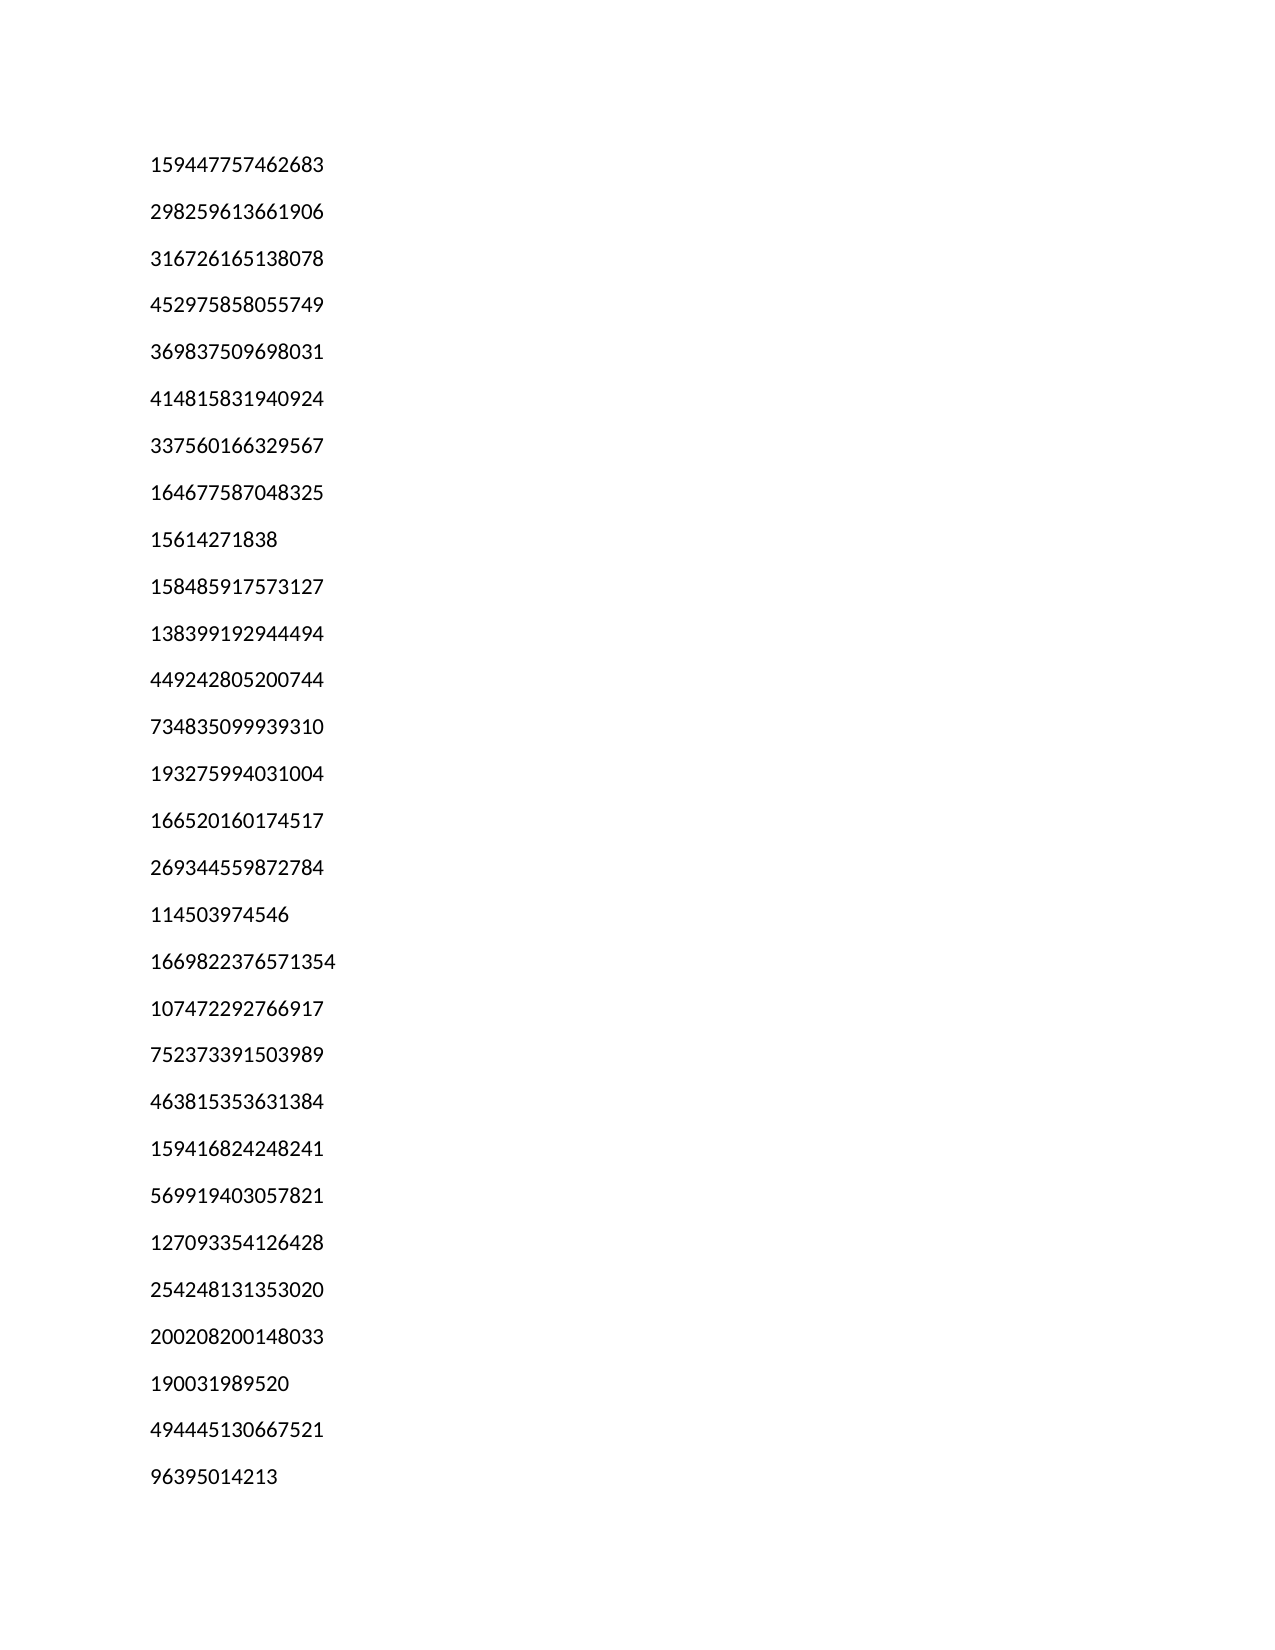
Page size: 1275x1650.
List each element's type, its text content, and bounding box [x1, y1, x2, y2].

text 164677587048325 [150, 478, 1125, 506]
text 337560166329567 [150, 431, 1125, 459]
text 190031989520 [150, 1369, 1125, 1397]
text 449242805200744 [150, 666, 1125, 694]
text 569919403057821 [150, 1181, 1125, 1209]
text 414815831940924 [150, 384, 1125, 412]
text 193275994031004 [150, 759, 1125, 787]
text 15614271838 [150, 525, 1125, 553]
text 159447757462683 [150, 150, 1125, 178]
text 734835099939310 [150, 712, 1125, 741]
text 166520160174517 [150, 806, 1125, 834]
text 452975858055749 [150, 291, 1125, 319]
text 138399192944494 [150, 619, 1125, 647]
text 752373391503989 [150, 1041, 1125, 1069]
text 127093354126428 [150, 1228, 1125, 1256]
text 107472292766917 [150, 994, 1125, 1022]
text 200208200148033 [150, 1322, 1125, 1350]
text 96395014213 [150, 1462, 1125, 1491]
text 269344559872784 [150, 853, 1125, 881]
text 369837509698031 [150, 337, 1125, 366]
text 298259613661906 [150, 197, 1125, 225]
text 159416824248241 [150, 1134, 1125, 1162]
text 494445130667521 [150, 1416, 1125, 1444]
text 254248131353020 [150, 1275, 1125, 1303]
text 158485917573127 [150, 572, 1125, 600]
text 1669822376571354 [150, 947, 1125, 975]
text 316726165138078 [150, 244, 1125, 272]
text 463815353631384 [150, 1087, 1125, 1116]
text 114503974546 [150, 900, 1125, 928]
